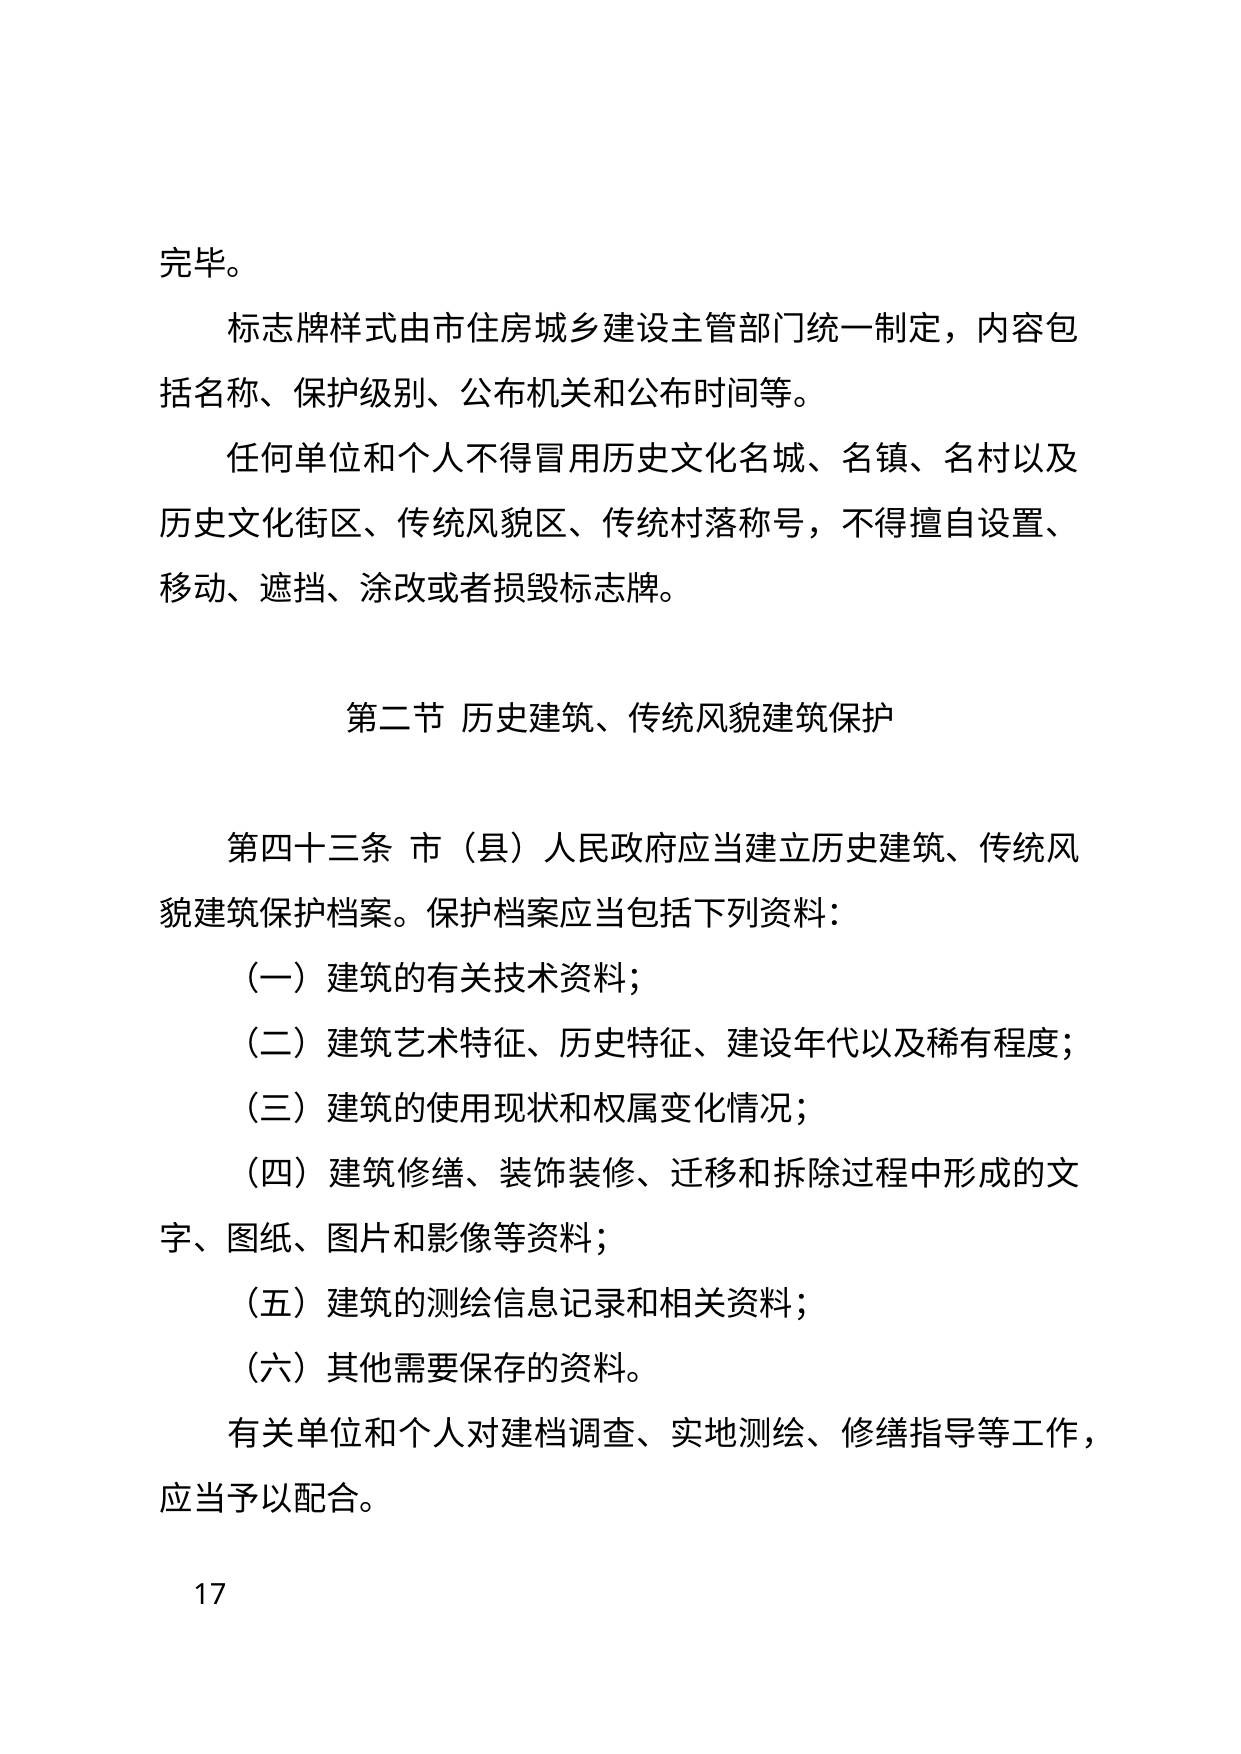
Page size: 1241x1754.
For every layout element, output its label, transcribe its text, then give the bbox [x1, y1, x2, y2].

text （六）其他需要保存的资料。 [159, 1333, 1081, 1398]
list 历史建筑、传统风貌建筑保护 [159, 683, 1081, 748]
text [159, 228, 1081, 293]
text 任何单位和个人不得冒用历史文化名城、名镇、名村以及历史文化街区、传统风貌区、传统村落称号，不得擅自设置、移动、遮挡、涂改或者损毁标志牌。 [159, 423, 1081, 618]
text （四）建筑修缮、装饰装修、迁移和拆除过程中形成的文字、图纸、图片和影像等资料； [159, 1138, 1081, 1268]
text （五）建筑的测绘信息记录和相关资料； [159, 1268, 1081, 1333]
text （三）建筑的使用现状和权属变化情况； [159, 1073, 1081, 1138]
text 第四十三条 市（县）人民政府应当建立历史建筑、传统风貌建筑保护档案。保护档案应当包括下列资料： [159, 813, 1081, 943]
text 标志牌样式由市住房城乡建设主管部门统一制定，内容包括名称、保护级别、公布机关和公布时间等。 [159, 293, 1081, 423]
text （一）建筑的有关技术资料； [159, 943, 1081, 1008]
text （二）建筑艺术特征、历史特征、建设年代以及稀有程度； [159, 1008, 1081, 1073]
text 有关单位和个人对建档调查、实地测绘、修缮指导等工作，应当予以配合。 [159, 1398, 1081, 1528]
